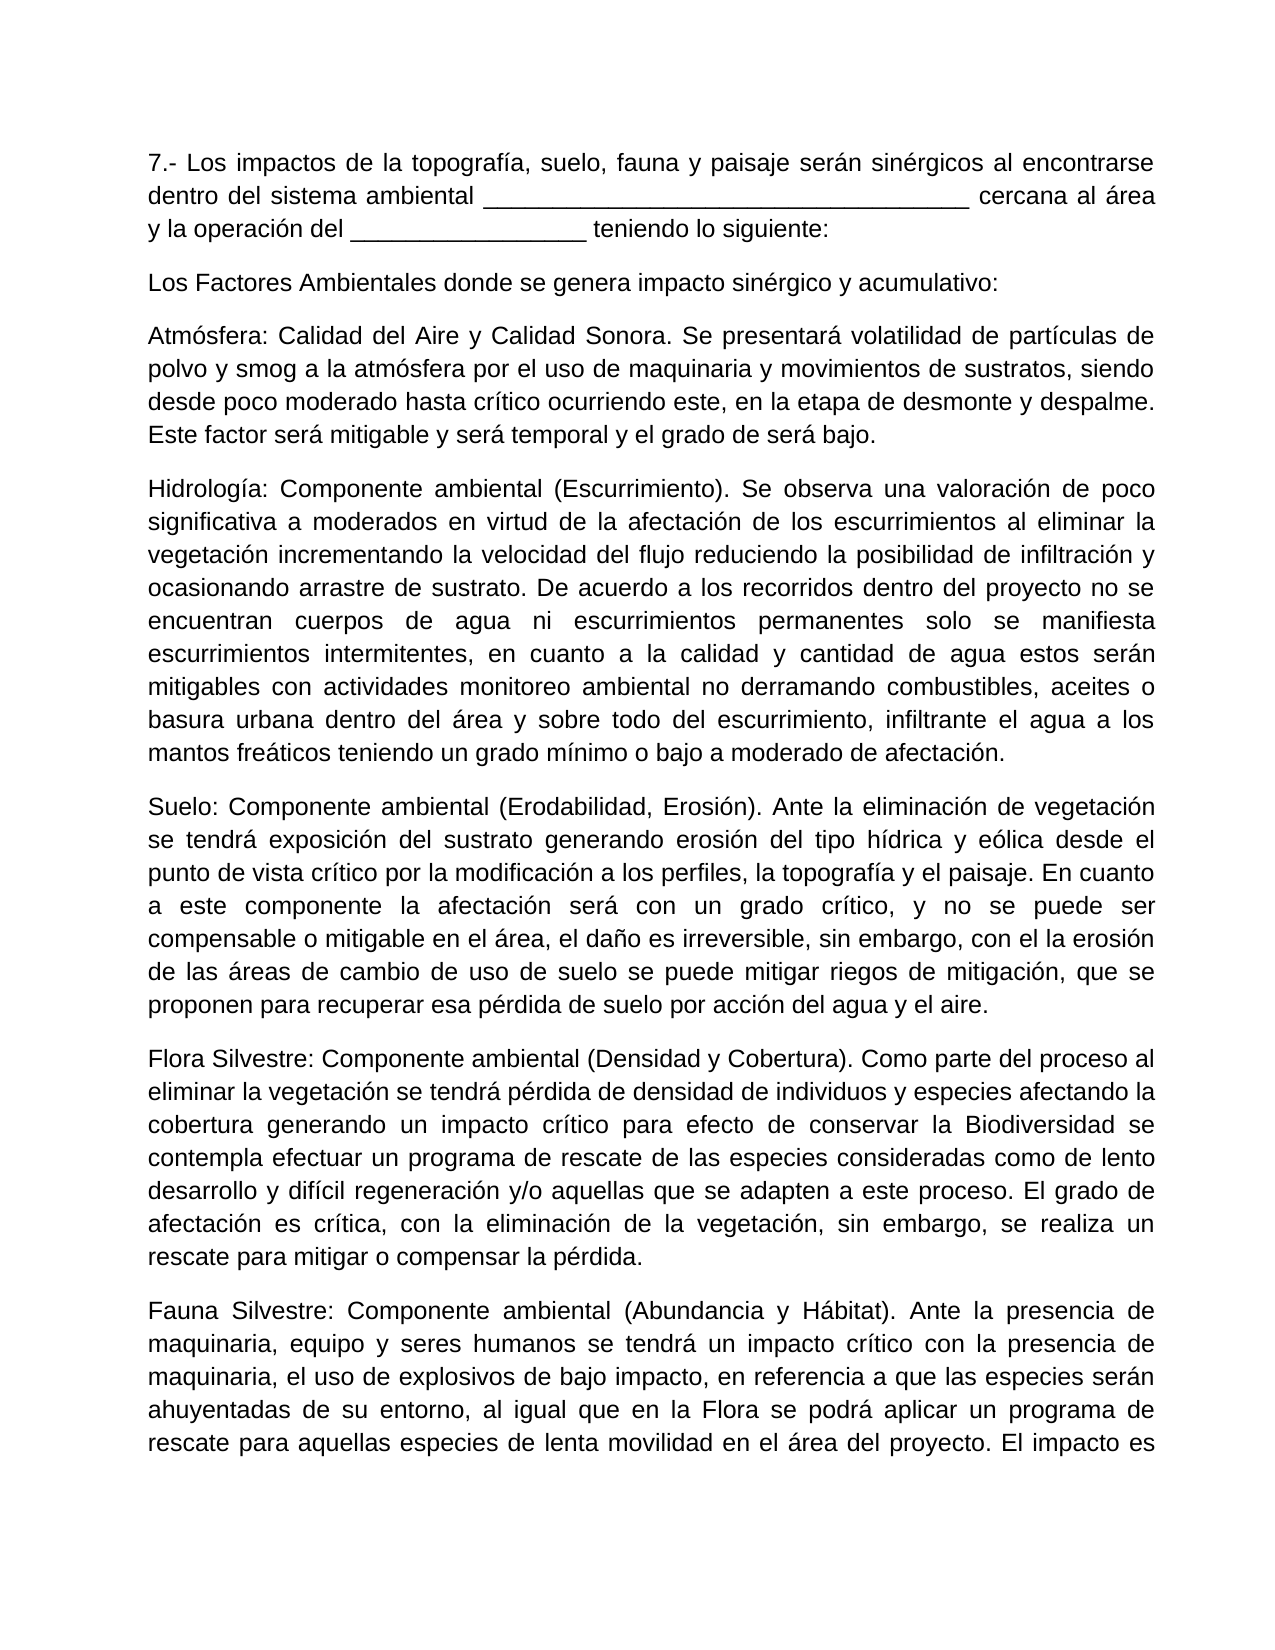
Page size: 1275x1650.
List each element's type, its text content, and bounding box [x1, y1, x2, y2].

text 7.- Los impactos de la topografía, suelo, fauna y paisaje serán sinérgicos al encontrarse dentro del sistema ambiental ___________________________________ cercana al área y la operación del _________________ teniendo lo siguiente: [148, 148, 1157, 242]
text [148, 1296, 1157, 1457]
text Suelo: Componente ambiental (Erodabilidad, Erosión). Ante la eliminación de vegetación se tendrá exposición del sustrato generando erosión del tipo hídrica y eólica desde el punto de vista crítico por la modificación a los perfiles, la topografía y el paisaje. En cuanto a este componente la afectación será con un grado crítico, y no se puede ser compensable o mitigable en el área, el daño es irreversible, sin embargo, con el la erosión de las áreas de cambio de uso de suelo se puede mitigar riegos de mitigación, que se proponen para recuperar esa pérdida de suelo por acción del agua y el aire. [148, 792, 1157, 1019]
text Flora Silvestre: Componente ambiental (Densidad y Cobertura). Como parte del proceso al eliminar la vegetación se tendrá pérdida de densidad de individuos y especies afectando la cobertura generando un impacto crítico para efecto de conservar la Biodiversidad se contempla efectuar un programa de rescate de las especies consideradas como de lento desarrollo y difícil regeneración y/o aquellas que se adapten a este proceso. El grado de afectación es crítica, con la eliminación de la vegetación, sin embargo, se realiza un rescate para mitigar o compensar la pérdida. [148, 1044, 1157, 1271]
text Hidrología: Componente ambiental (Escurrimiento). Se observa una valoración de poco significativa a moderados en virtud de la afectación de los escurrimientos al eliminar la vegetación incrementando la velocidad del flujo reduciendo la posibilidad de infiltración y ocasionando arrastre de sustrato. De acuerdo a los recorridos dentro del proyecto no se encuentran cuerpos de agua ni escurrimientos permanentes solo se manifiesta escurrimientos intermitentes, en cuanto a la calidad y cantidad de agua estos serán mitigables con actividades monitoreo ambiental no derramando combustibles, aceites o basura urbana dentro del área y sobre todo del escurrimiento, infiltrante el agua a los mantos freáticos teniendo un grado mínimo o bajo a moderado de afectación. [148, 474, 1157, 767]
text Atmósfera: Calidad del Aire y Calidad Sonora. Se presentará volatilidad de partículas de polvo y smog a la atmósfera por el uso de maquinaria y movimientos de sustratos, siendo desde poco moderado hasta crítico ocurriendo este, en la etapa de desmonte y despalme. Este factor será mitigable y será temporal y el grado de será bajo. [148, 321, 1157, 449]
text Los Factores Ambientales donde se genera impacto sinérgico y acumulativo: [148, 267, 1157, 296]
